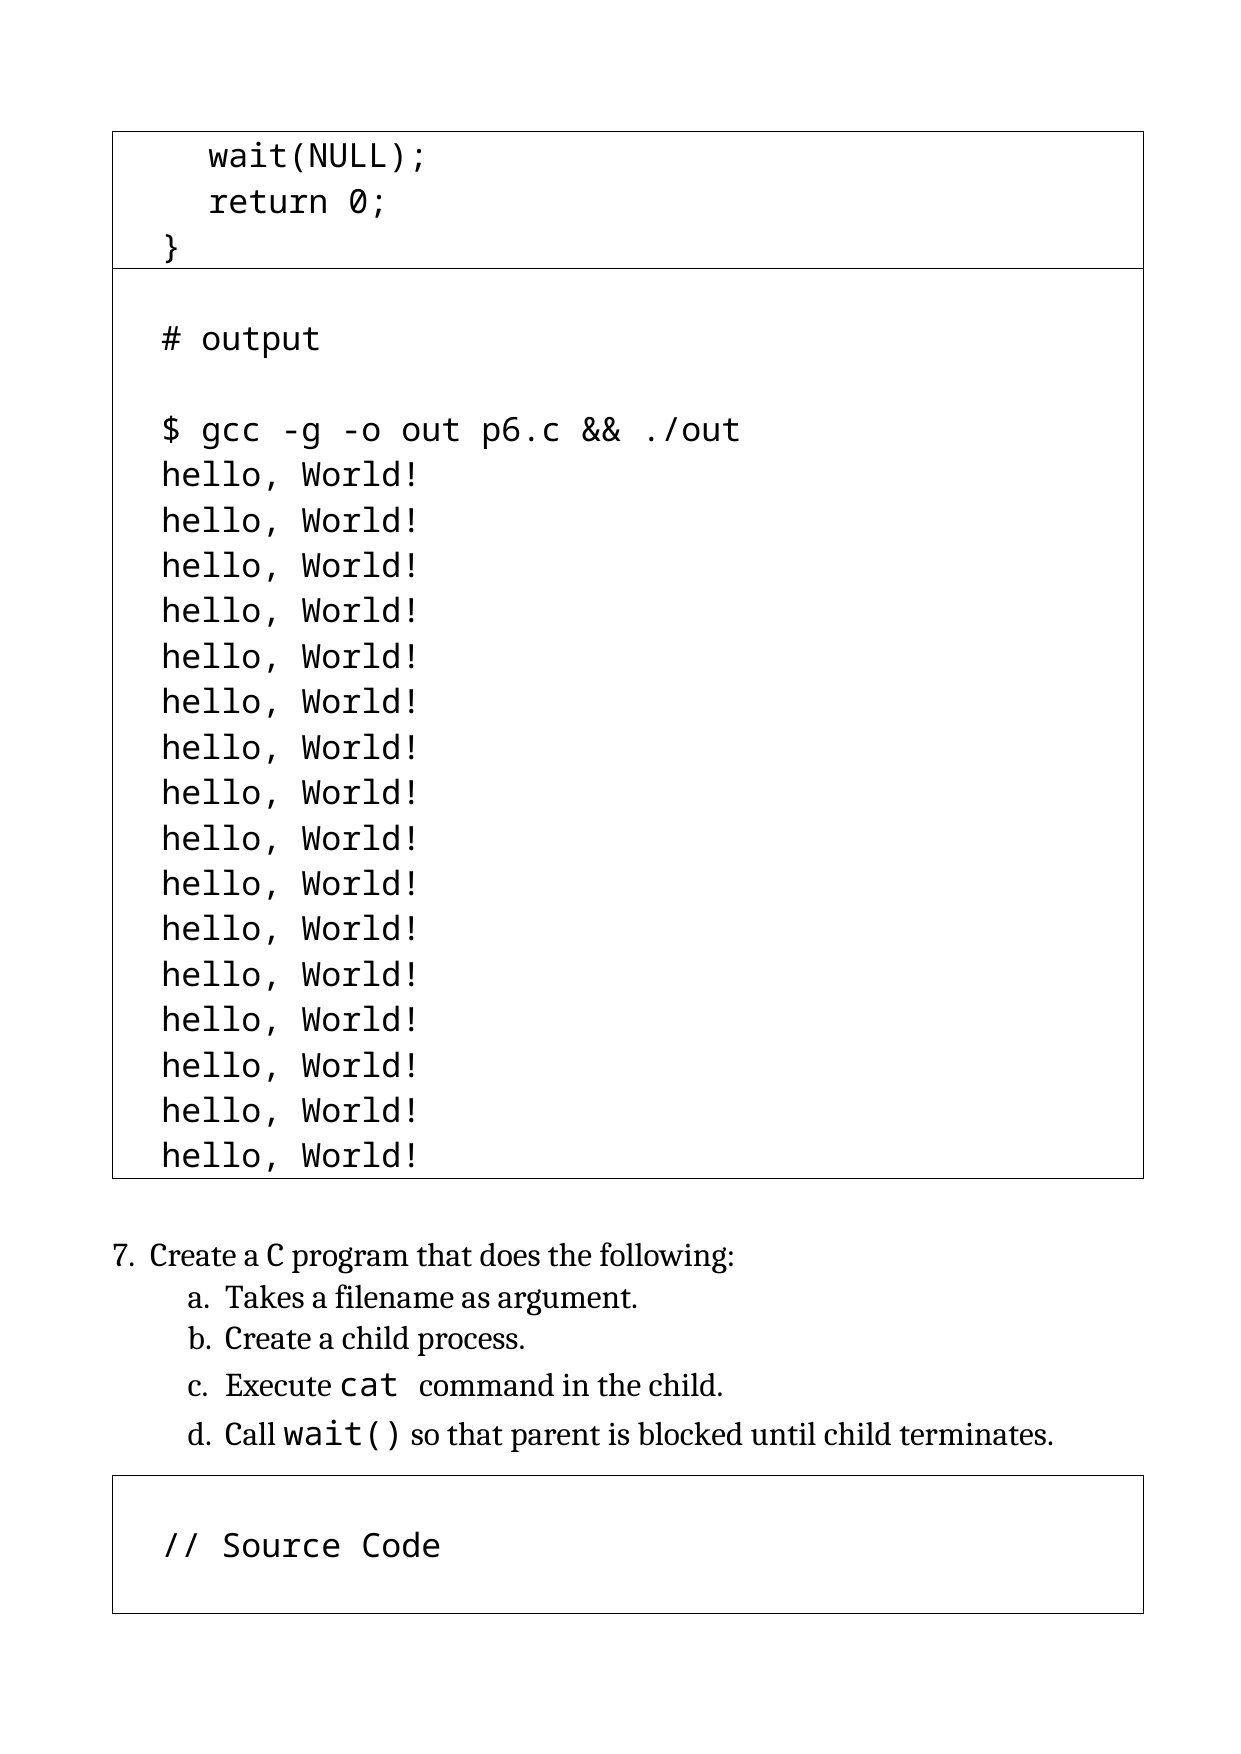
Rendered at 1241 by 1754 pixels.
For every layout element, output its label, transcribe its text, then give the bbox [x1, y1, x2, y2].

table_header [113, 1476, 1143, 1613]
list Call wait() so that parent is blocked until child terminates. [187, 1410, 1165, 1455]
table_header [113, 132, 1143, 268]
list Create a child process. [187, 1319, 1165, 1358]
list Create a C program that does the following: [112, 1237, 1165, 1275]
table_cell # output $ gcc -g -o out p6.c && ./out hello, World! hello, World! hello, World! hello, World! hello, World! hello, World! hello, World! hello, World! hello, World! hello, World! hello, World! hello, World! hello, World! hello, World! hello, World! hello, World! [113, 269, 1143, 1178]
list Execute cat command in the child. [187, 1361, 1165, 1406]
list Takes a filename as argument. [187, 1278, 1165, 1316]
